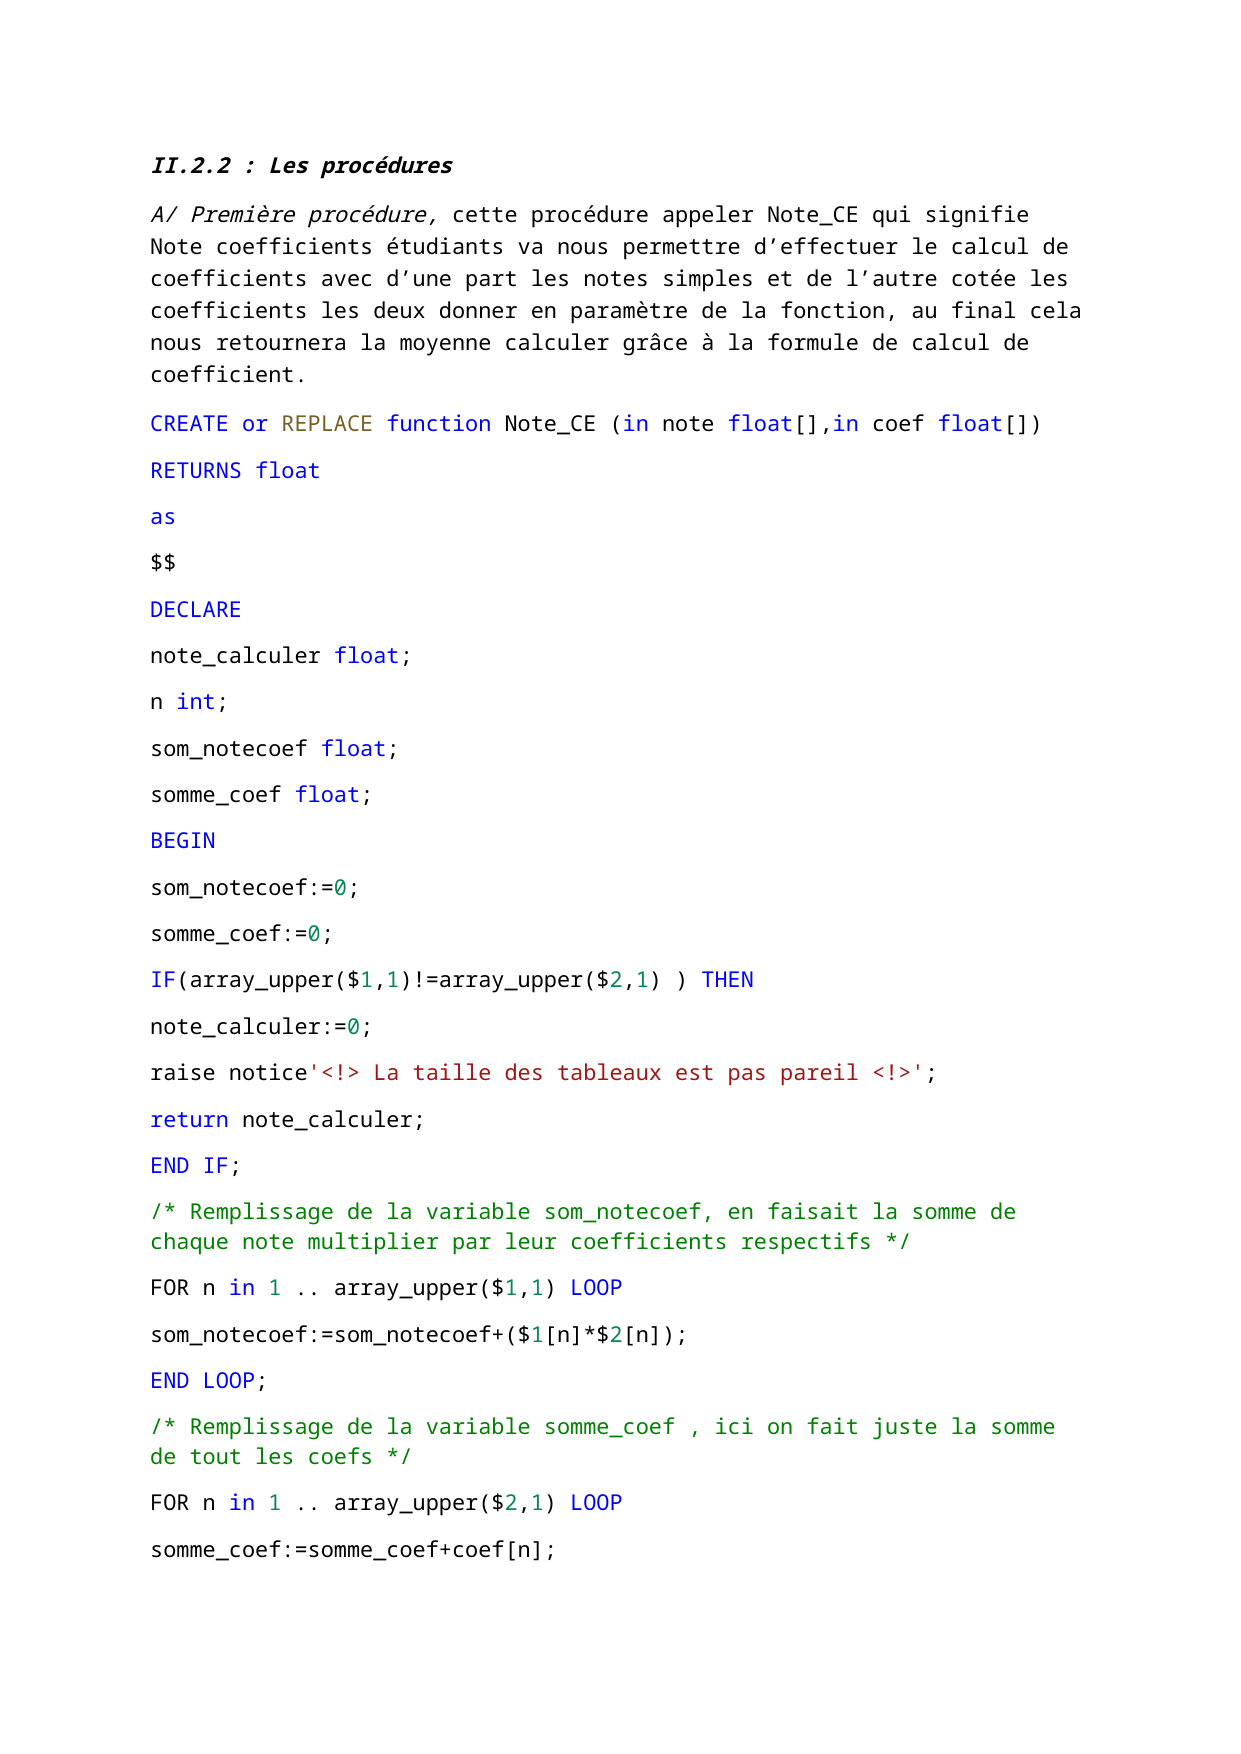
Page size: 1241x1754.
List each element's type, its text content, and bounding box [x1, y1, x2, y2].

text som_notecoef:=0; [150, 871, 1090, 901]
text END LOOP; [150, 1365, 1090, 1394]
text IF(array_upper($1,1)!=array_upper($2,1) ) THEN [150, 964, 1090, 994]
text return note_calculer; [150, 1103, 1090, 1133]
text raise notice'<!> La taille des tableaux est pas pareil <!>'; [150, 1057, 1090, 1087]
text FOR n in 1 .. array_upper($1,1) LOOP [150, 1272, 1090, 1302]
text END IF; [150, 1149, 1090, 1179]
text som_notecoef float; [150, 732, 1090, 762]
text $$ [150, 547, 1090, 577]
text /* Remplissage de la variable som_notecoef, en faisait la somme de chaque note multiplier par leur coefficients respectifs */ [150, 1196, 1090, 1255]
text somme_coef:=0; [150, 918, 1090, 947]
text A/ Première procédure, cette procédure appeler Note_CE qui signifie Note coefficients étudiants va nous permettre d’effectuer le calcul de coefficients avec d’une part les notes simples et de l’autre cotée les coefficients les deux donner en paramètre de la fonction, au final cela nous retournera la moyenne calculer grâce à la formule de calcul de coefficient. [150, 199, 1090, 389]
text CREATE or REPLACE function Note_CE (in note float[],in coef float[]) [150, 408, 1090, 438]
text n int; [150, 686, 1090, 716]
text RETURNS float [150, 454, 1090, 484]
text som_notecoef:=som_notecoef+($1[n]*$2[n]); [150, 1318, 1090, 1348]
text II.2.2 : Les procédures [150, 150, 1090, 180]
text somme_coef:=somme_coef+coef[n]; [150, 1533, 1090, 1563]
text BEGIN [150, 825, 1090, 855]
text DECLARE [150, 593, 1090, 623]
text note_calculer float; [150, 640, 1090, 669]
text /* Remplissage de la variable somme_coef , ici on fait juste la somme de tout les coefs */ [150, 1411, 1090, 1470]
text somme_coef float; [150, 779, 1090, 808]
text as [150, 501, 1090, 530]
text FOR n in 1 .. array_upper($2,1) LOOP [150, 1487, 1090, 1517]
text note_calculer:=0; [150, 1011, 1090, 1040]
